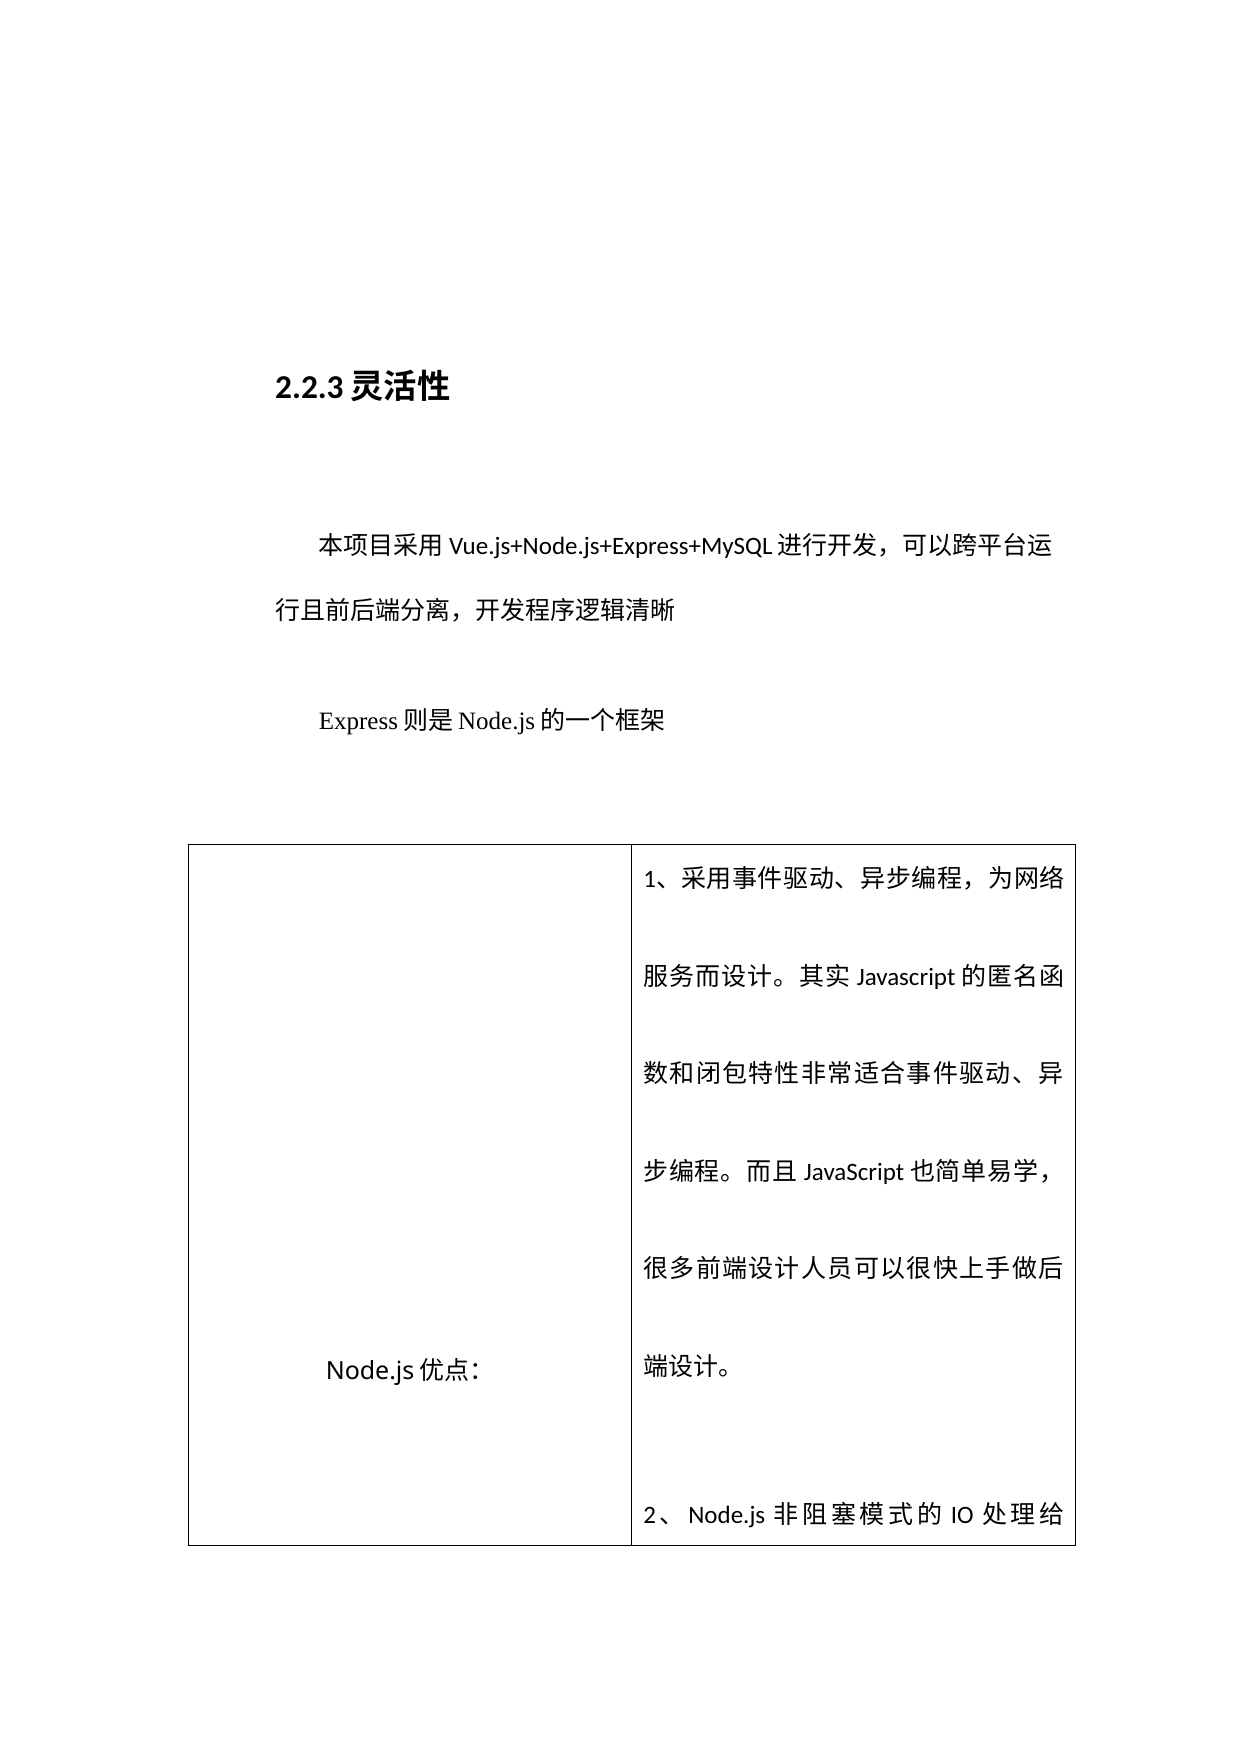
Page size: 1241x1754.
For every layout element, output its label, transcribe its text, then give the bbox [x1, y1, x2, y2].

text Express则是Node.js的一个框架 [275, 686, 1053, 751]
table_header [632, 845, 1075, 1545]
text 本项目采用Vue.js+Node.js+Express+MySQL进行开发，可以跨平台运行且前后端分离，开发程序逻辑清晰 [275, 511, 1053, 641]
subtitle 2.2.3灵活性 [231, 352, 1053, 417]
table_header Node.js优点： [189, 845, 631, 1545]
